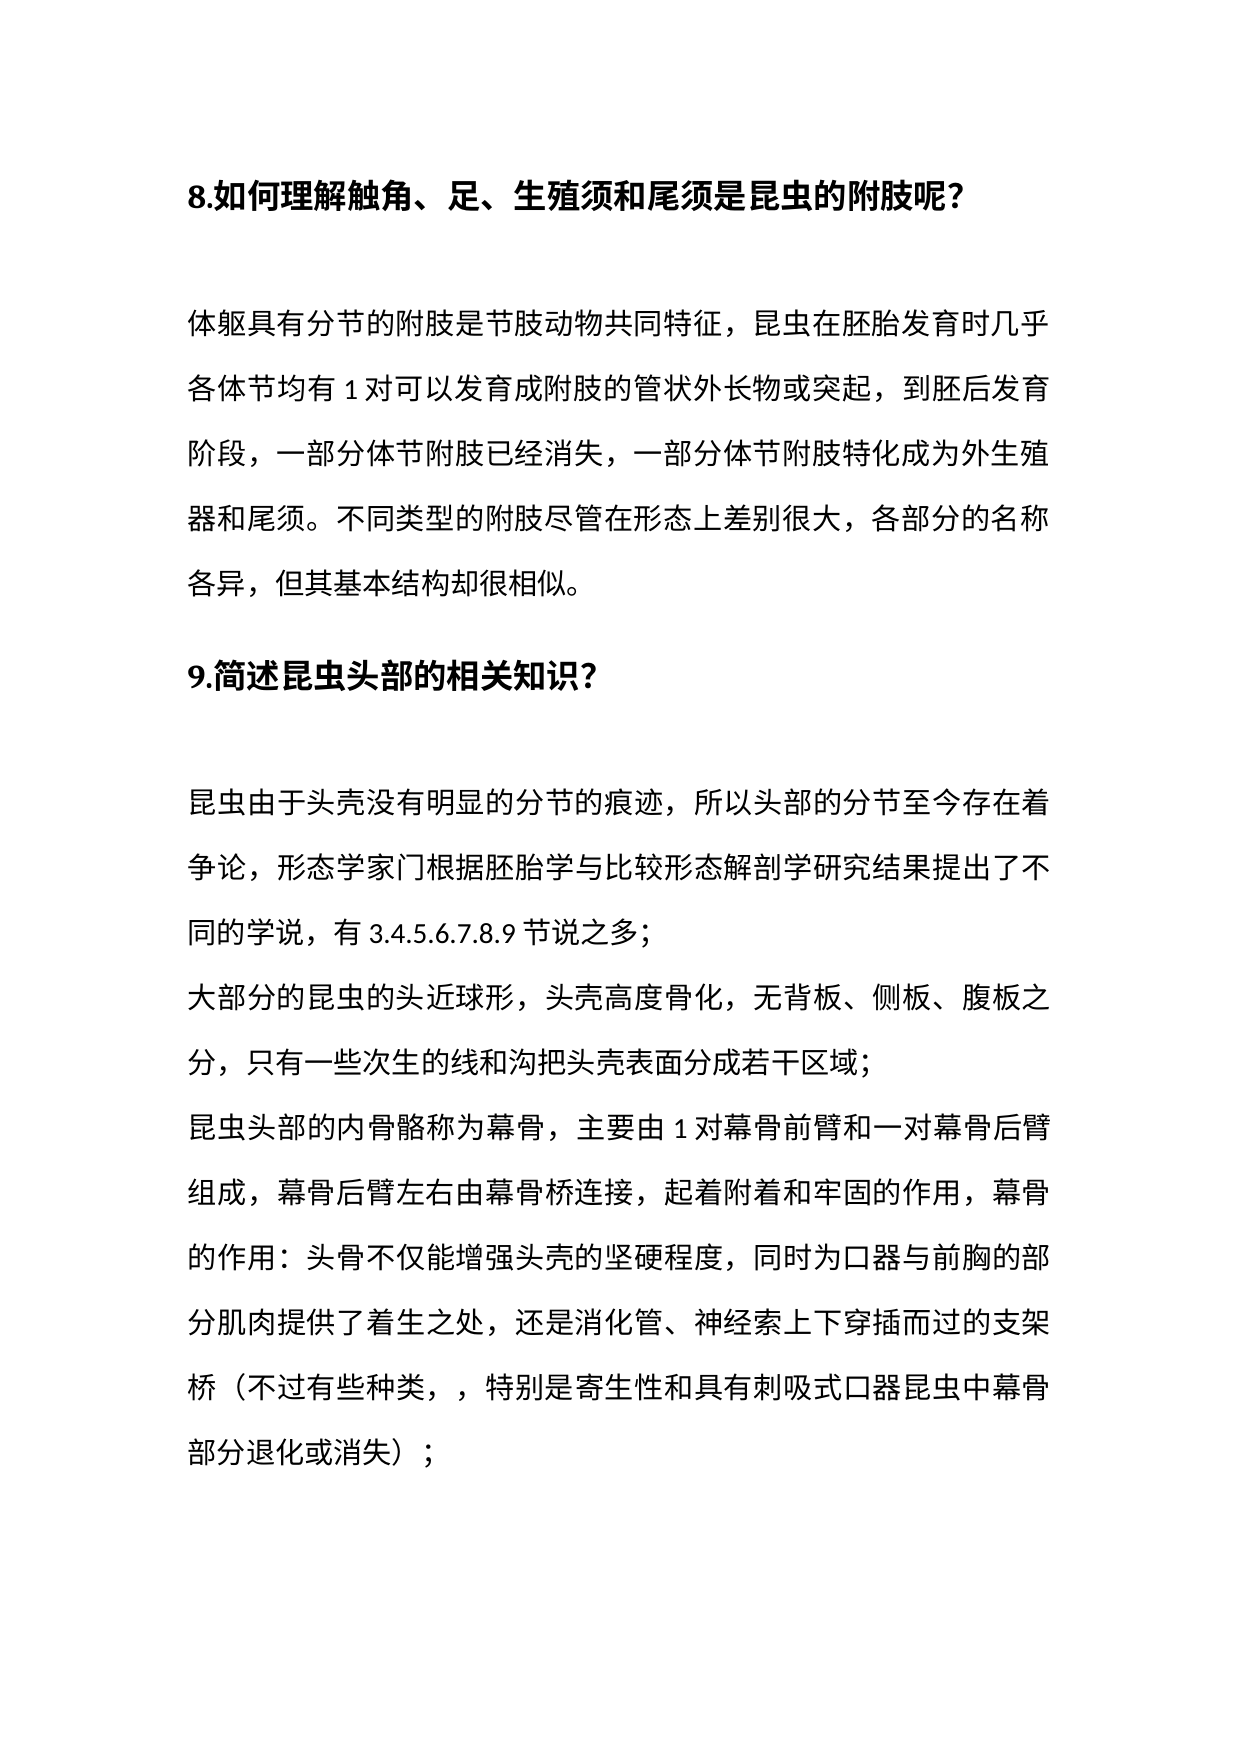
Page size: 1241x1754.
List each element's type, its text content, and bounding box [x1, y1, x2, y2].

text 大部分的昆虫的头近球形，头壳高度骨化，无背板、侧板、腹板之分，只有一些次生的线和沟把头壳表面分成若干区域； [187, 963, 1053, 1093]
text 体躯具有分节的附肢是节肢动物共同特征，昆虫在胚胎发育时几乎各体节均有1对可以发育成附肢的管状外长物或突起，到胚后发育阶段，一部分体节附肢已经消失，一部分体节附肢特化成为外生殖器和尾须。不同类型的附肢尽管在形态上差别很大，各部分的名称各异，但其基本结构却很相似。 [187, 289, 1053, 614]
text 昆虫头部的内骨骼称为幕骨，主要由1对幕骨前臂和一对幕骨后臂组成，幕骨后臂左右由幕骨桥连接，起着附着和牢固的作用，幕骨的作用：头骨不仅能增强头壳的坚硬程度，同时为口器与前胸的部分肌肉提供了着生之处，还是消化管、神经索上下穿插而过的支架桥（不过有些种类，，特别是寄生性和具有刺吸式口器昆虫中幕骨部分退化或消失）； [187, 1093, 1053, 1483]
subtitle 8.如何理解触角、足、生殖须和尾须是昆虫的附肢呢？ [187, 162, 1053, 227]
subtitle 9.简述昆虫头部的相关知识？ [187, 641, 1053, 706]
text 昆虫由于头壳没有明显的分节的痕迹，所以头部的分节至今存在着争论，形态学家门根据胚胎学与比较形态解剖学研究结果提出了不同的学说，有3.4.5.6.7.8.9节说之多； [187, 768, 1053, 963]
